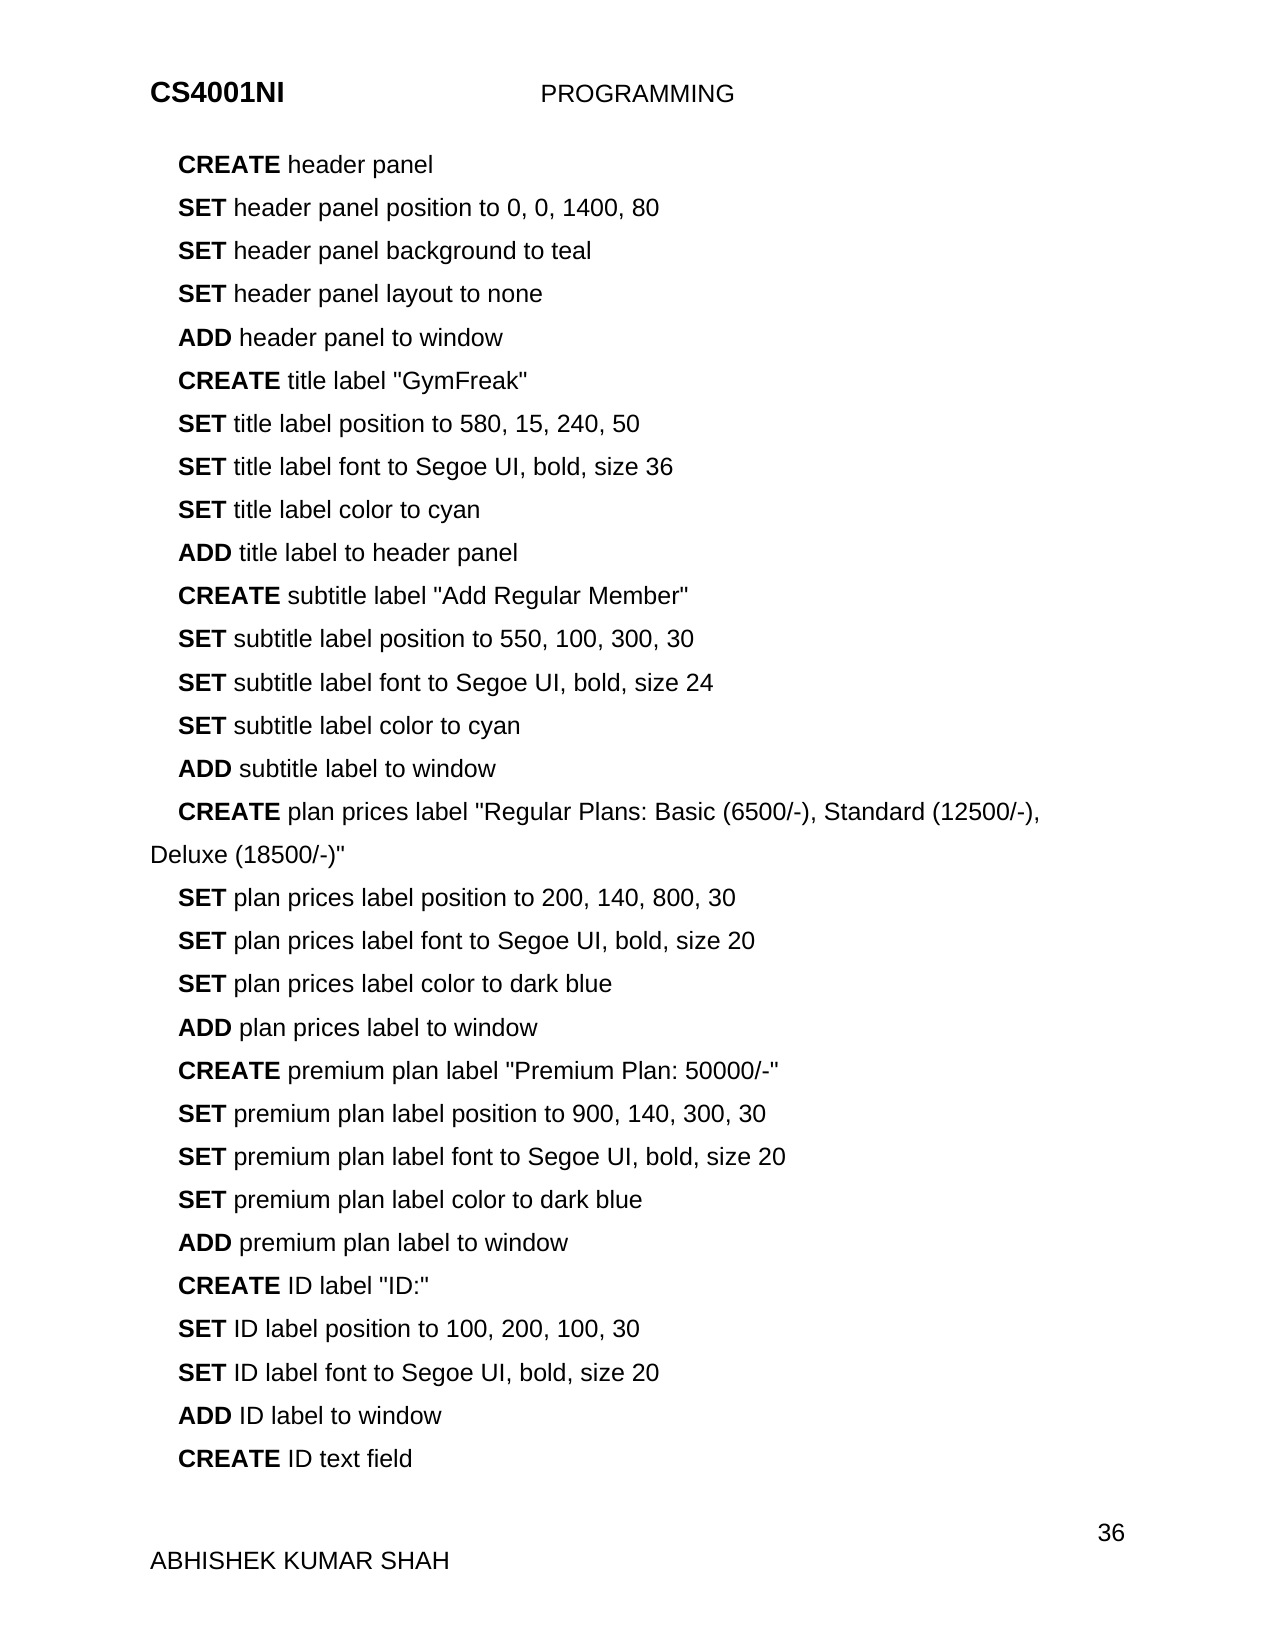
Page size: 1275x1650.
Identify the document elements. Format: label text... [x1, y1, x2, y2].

text ADD title label to header panel [150, 538, 1125, 567]
text CREATE ID text field [150, 1444, 1125, 1472]
text CREATE ID label "ID:" [150, 1271, 1125, 1300]
text CREATE plan prices label "Regular Plans: Basic (6500/-), Standard (12500/-), Deluxe (18500/-)" [150, 797, 1125, 869]
text CREATE title label "GymFreak" [150, 366, 1125, 394]
text SET subtitle label position to 550, 100, 300, 30 [150, 624, 1125, 653]
text CREATE header panel [150, 150, 1125, 179]
text SET plan prices label position to 200, 140, 800, 30 [150, 883, 1125, 912]
text SET subtitle label color to cyan [150, 711, 1125, 739]
text SET header panel position to 0, 0, 1400, 80 [150, 193, 1125, 222]
text SET plan prices label color to dark blue [150, 969, 1125, 998]
text SET subtitle label font to Segoe UI, bold, size 24 [150, 667, 1125, 696]
text SET title label color to cyan [150, 495, 1125, 524]
text CREATE subtitle label "Add Regular Member" [150, 581, 1125, 610]
text SET header panel layout to none [150, 279, 1125, 308]
text ADD premium plan label to window [150, 1228, 1125, 1257]
text SET plan prices label font to Segoe UI, bold, size 20 [150, 926, 1125, 955]
text CREATE premium plan label "Premium Plan: 50000/-" [150, 1056, 1125, 1084]
text SET ID label position to 100, 200, 100, 30 [150, 1314, 1125, 1343]
text SET title label font to Segoe UI, bold, size 36 [150, 452, 1125, 481]
text ADD ID label to window [150, 1401, 1125, 1429]
text ADD header panel to window [150, 322, 1125, 351]
text ADD subtitle label to window [150, 754, 1125, 782]
text SET premium plan label position to 900, 140, 300, 30 [150, 1099, 1125, 1127]
text SET header panel background to teal [150, 236, 1125, 265]
text SET title label position to 580, 15, 240, 50 [150, 409, 1125, 437]
text SET ID label font to Segoe UI, bold, size 20 [150, 1357, 1125, 1386]
text SET premium plan label font to Segoe UI, bold, size 20 [150, 1142, 1125, 1171]
text SET premium plan label color to dark blue [150, 1185, 1125, 1214]
text ADD plan prices label to window [150, 1012, 1125, 1041]
